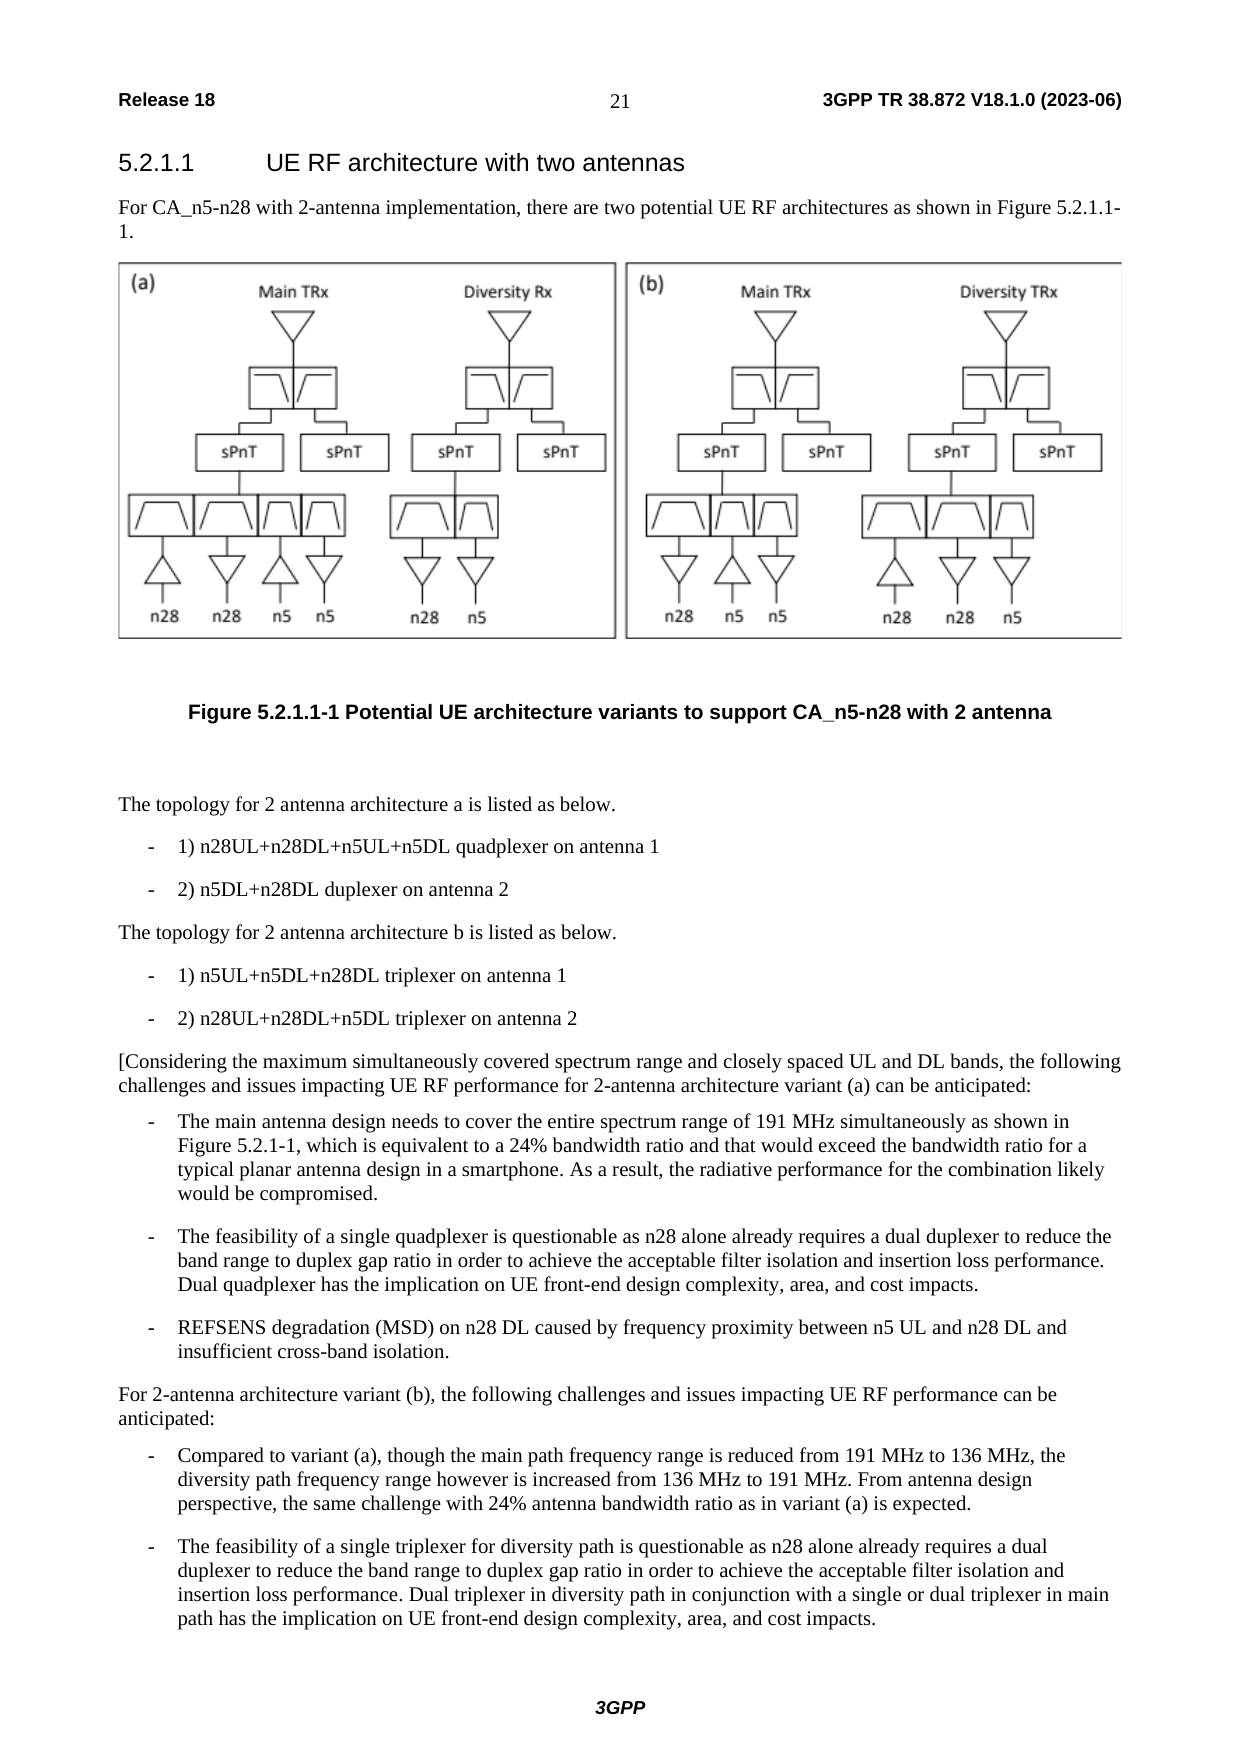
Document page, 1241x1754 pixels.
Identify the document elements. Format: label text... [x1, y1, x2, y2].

text - 1) n5UL+n5DL+n28DL triplexer on antenna 1 [148, 963, 1122, 987]
text - The feasibility of a single triplexer for diversity path is questionable as n28 alone already requires a dual duplexer to reduce the band range to duplex gap ratio in order to achieve the acceptable filter isolation and insertion loss performance. Dual triplexer in diversity path in conjunction with a single or dual triplexer in main path has the implication on UE front-end design complexity, area, and cost impacts. [148, 1533, 1122, 1630]
text - REFSENS degradation (MSD) on n28 DL caused by frequency proximity between n5 UL and n28 DL and insufficient cross-band isolation. [148, 1315, 1122, 1363]
text The topology for 2 antenna architecture b is listed as below. [118, 920, 1122, 944]
subtitle 5.2.1.1 UE RF architecture with two antennas [118, 148, 1122, 176]
text For CA_n5-n28 with 2-antenna implementation, there are two potential UE RF architectures as shown in Figure 5.2.1.1-1. [118, 195, 1122, 243]
text - 1) n28UL+n28DL+n5UL+n5DL quadplexer on antenna 1 [148, 834, 1122, 858]
text - Compared to variant (a), though the main path frequency range is reduced from 191 MHz to 136 MHz, the diversity path frequency range however is increased from 136 MHz to 191 MHz. From antenna design perspective, the same challenge with 24% antenna bandwidth ratio as in variant (a) is expected. [148, 1443, 1122, 1515]
text - 2) n28UL+n28DL+n5DL triplexer on antenna 2 [148, 1006, 1122, 1030]
text - The main antenna design needs to cover the entire spectrum range of 191 MHz simultaneously as shown in Figure 5.2.1-1, which is equivalent to a 24% bandwidth ratio and that would exceed the bandwidth ratio for a typical planar antenna design in a smartphone. As a result, the radiative performance for the combination likely would be compromised. [148, 1109, 1122, 1205]
text For 2-antenna architecture variant (b), the following challenges and issues impacting UE RF performance can be anticipated: [118, 1382, 1122, 1430]
text - 2) n5DL+n28DL duplexer on antenna 2 [148, 877, 1122, 901]
text [Considering the maximum simultaneously covered spectrum range and closely spaced UL and DL bands, the following challenges and issues impacting UE RF performance for 2-antenna architecture variant (a) can be anticipated: [118, 1048, 1122, 1097]
text Figure 5.2.1.1-1 Potential UE architecture variants to support CA_n5-n28 with 2 antenna [118, 700, 1122, 724]
text - The feasibility of a single quadplexer is questionable as n28 alone already requires a dual duplexer to reduce the band range to duplex gap ratio in order to achieve the acceptable filter isolation and insertion loss performance. Dual quadplexer has the implication on UE front-end design complexity, area, and cost impacts. [148, 1224, 1122, 1296]
text The topology for 2 antenna architecture a is listed as below. [118, 792, 1122, 816]
